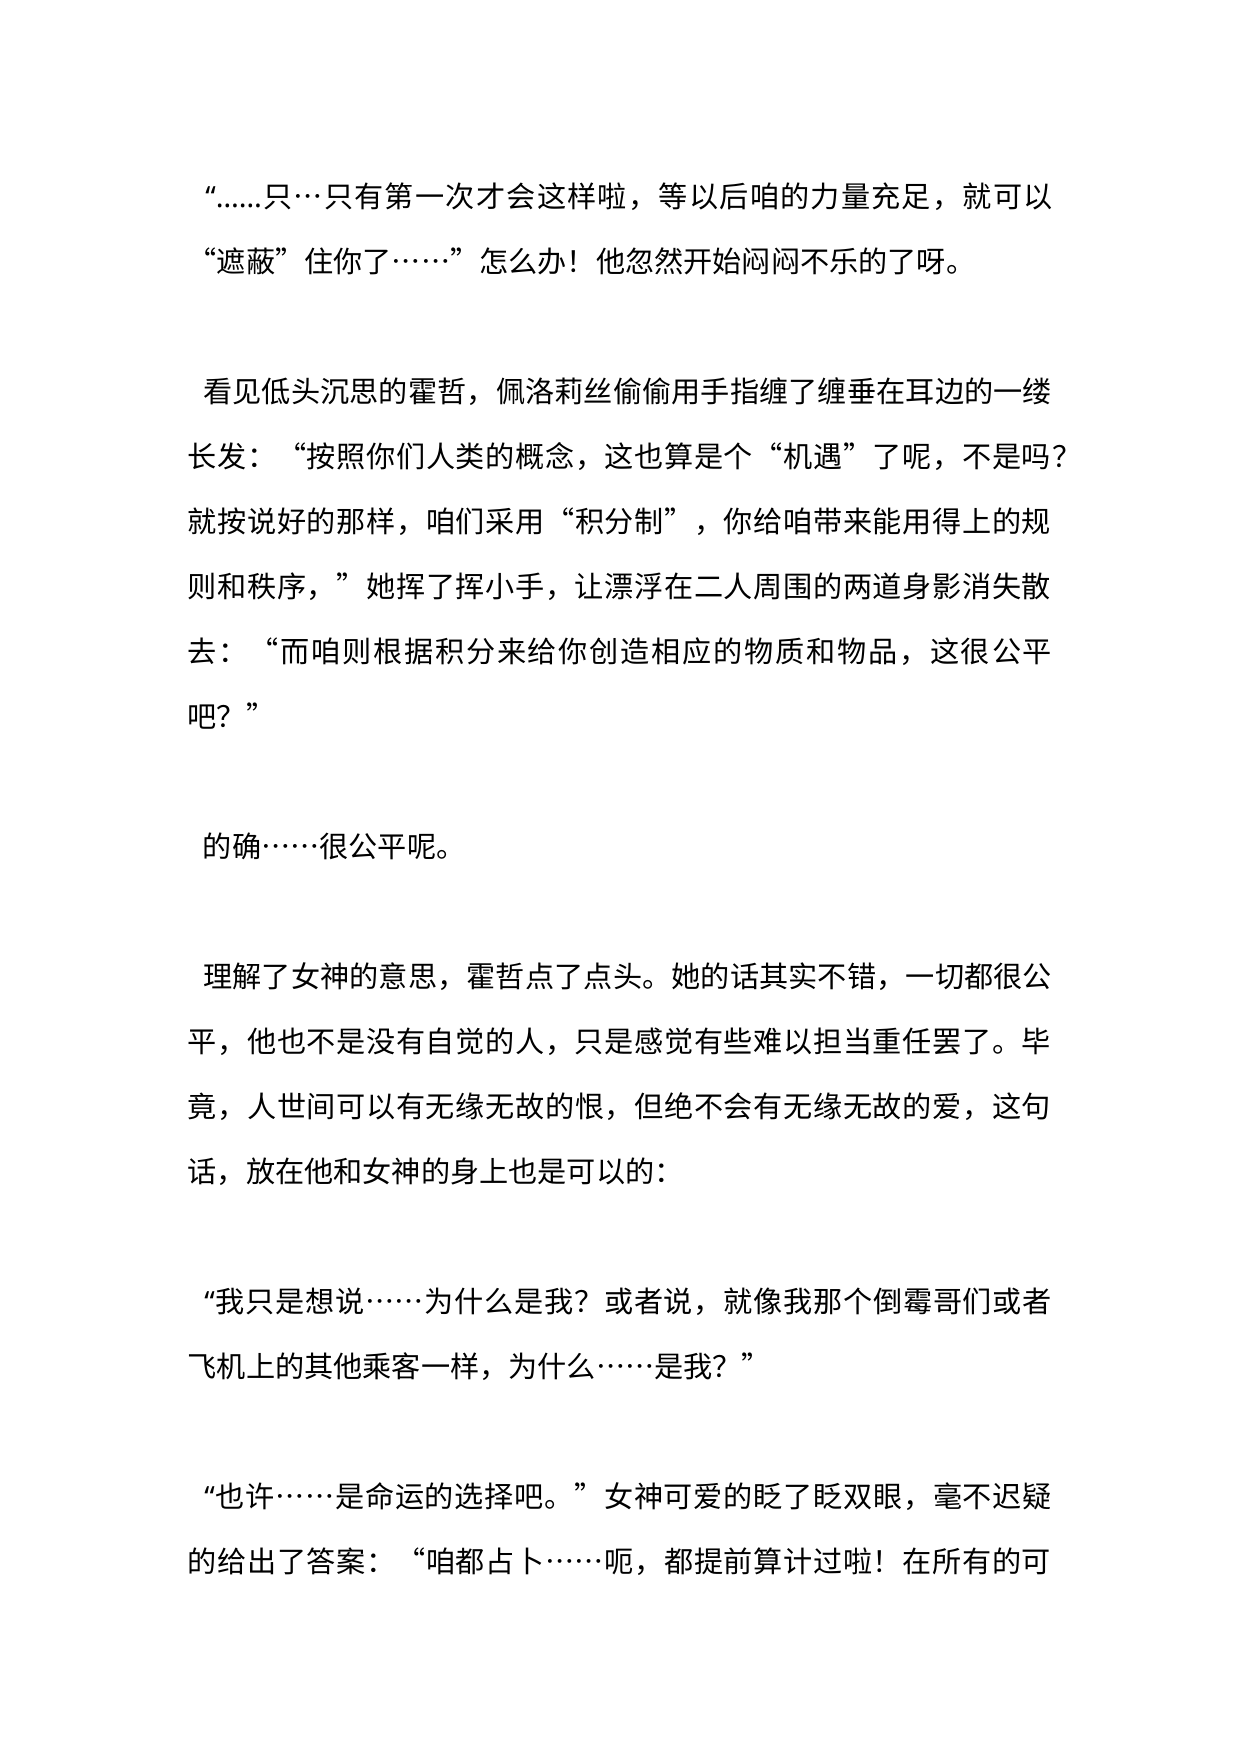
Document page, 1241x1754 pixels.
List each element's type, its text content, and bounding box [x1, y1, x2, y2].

text 看见低头沉思的霍哲，佩洛莉丝偷偷用手指缠了缠垂在耳边的一缕长发：“按照你们人类的概念，这也算是个“机遇”了呢，不是吗？就按说好的那样，咱们采用“积分制”，你给咱带来能用得上的规则和秩序，”她挥了挥小手，让漂浮在二人周围的两道身影消失散去：“而咱则根据积分来给你创造相应的物质和物品，这很公平吧？” [187, 357, 1053, 747]
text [187, 1462, 1053, 1592]
text 理解了女神的意思，霍哲点了点头。她的话其实不错，一切都很公平，他也不是没有自觉的人，只是感觉有些难以担当重任罢了。毕竟，人世间可以有无缘无故的恨，但绝不会有无缘无故的爱，这句话，放在他和女神的身上也是可以的： [187, 942, 1053, 1202]
text “我只是想说……为什么是我？或者说，就像我那个倒霉哥们或者飞机上的其他乘客一样，为什么……是我？” [187, 1267, 1053, 1397]
text 的确……很公平呢。 [187, 812, 1053, 877]
text “……只…只有第一次才会这样啦，等以后咱的力量充足，就可以“遮蔽”住你了……”怎么办！他忽然开始闷闷不乐的了呀。 [187, 162, 1053, 292]
